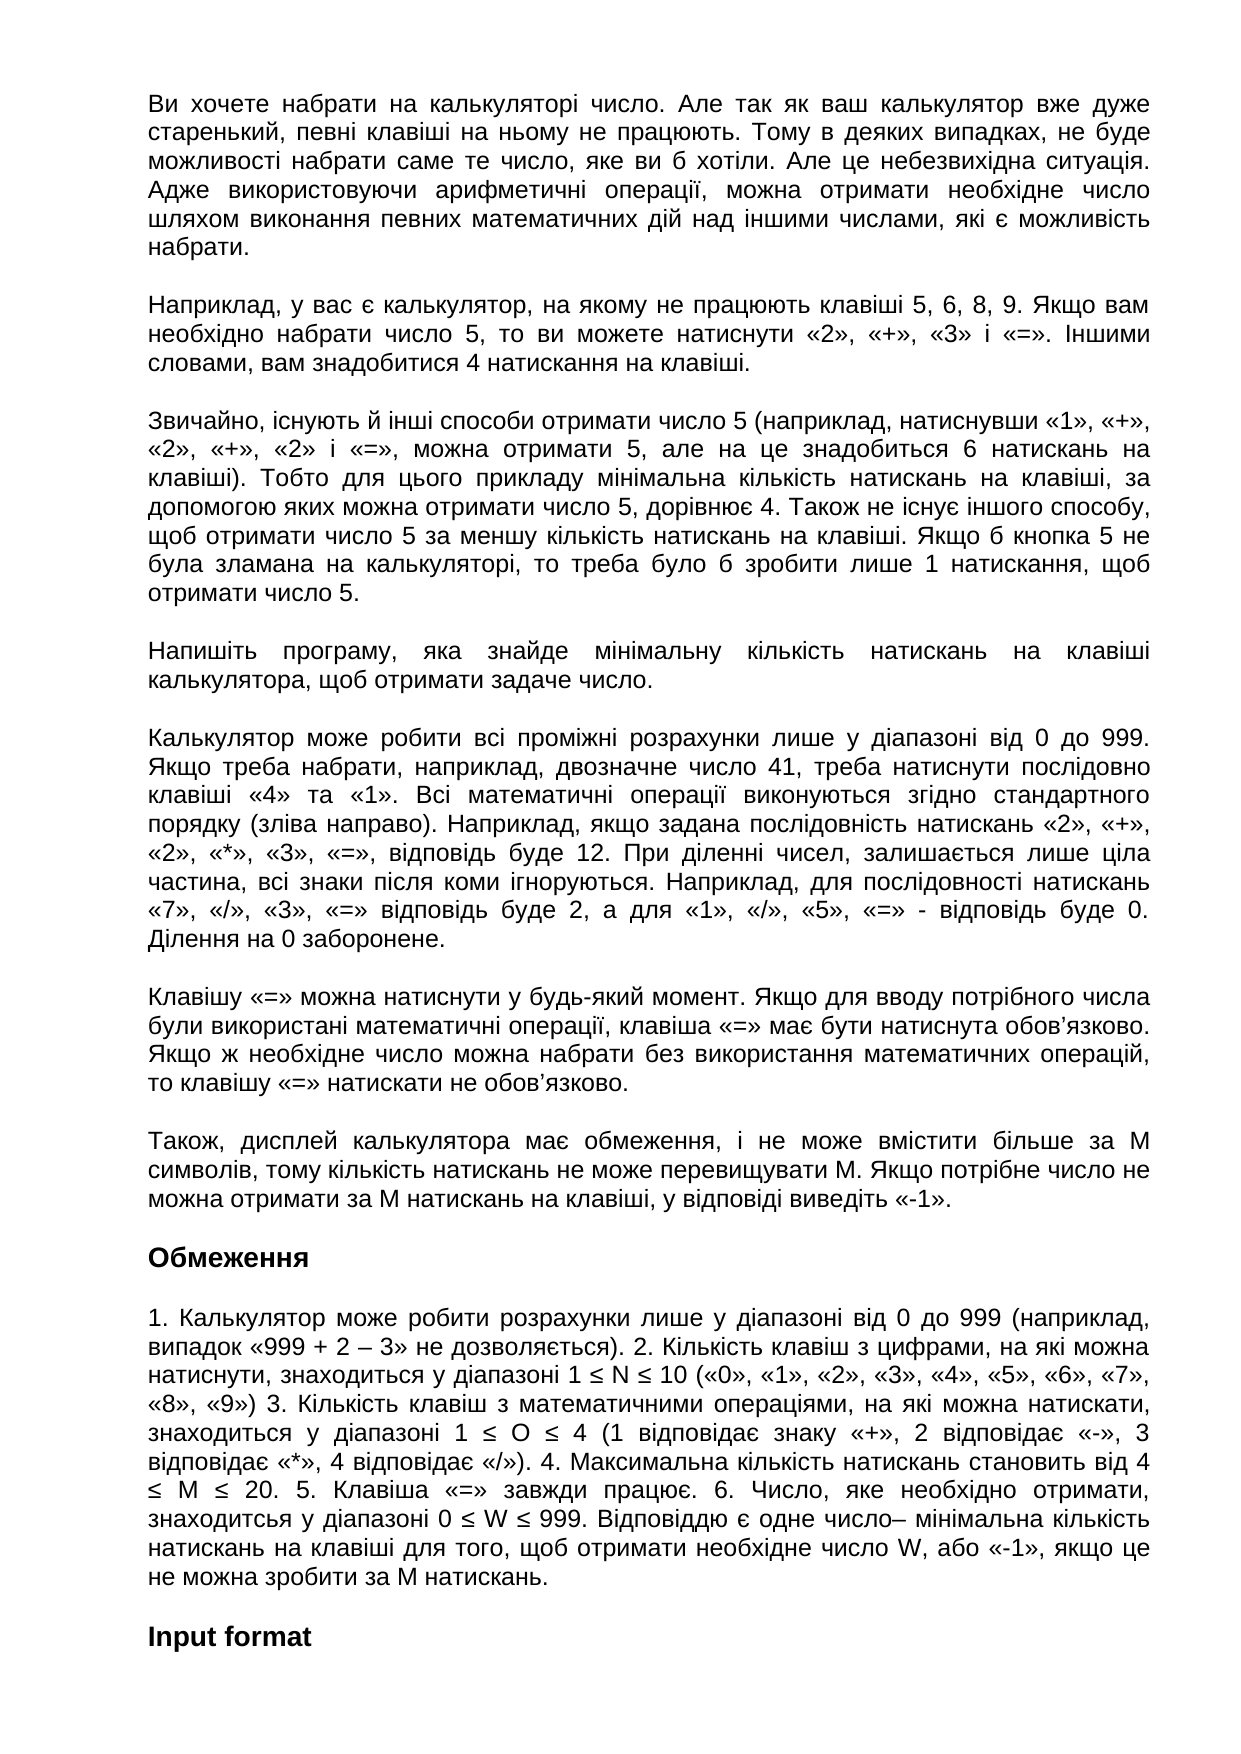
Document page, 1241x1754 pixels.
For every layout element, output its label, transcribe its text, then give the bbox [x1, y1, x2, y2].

subtitle Input format [148, 1620, 1152, 1652]
text Клавішу «=» можна натиснути у будь-який момент. Якщо для вводу потрібного числа були використані математичні операції, клавіша «=» має бути натиснута обов’язково. Якщо ж необхідне число можна набрати без використання математичних операцій, то клавішу «=» натискати не обов’язково. [148, 982, 1152, 1097]
text Калькулятор може робити всі проміжні розрахунки лише у діапазоні від 0 до 999. Якщо треба набрати, наприклад, двозначне число 41, треба натиснути послідовно клавіші «4» та «1». Всі математичні операції виконуються згідно стандартного порядку (зліва направо). Наприклад, якщо задана послідовність натискань «2», «+», «2», «*», «3», «=», відповідь буде 12. При діленні чисел, залишається лише ціла частина, всі знаки після коми ігноруються. Наприклад, для послідовності натискань «7», «/», «3», «=» відповідь буде 2, а для «1», «/», «5», «=» - відповідь буде 0. Ділення на 0 заборонене. [148, 723, 1152, 953]
text Наприклад, у вас є калькулятор, на якому не працюють клавіші 5, 6, 8, 9. Якщо вам необхідно набрати число 5, то ви можете натиснути «2», «+», «3» і «=». Іншими словами, вам знадобитися 4 натискання на клавіші. [148, 290, 1152, 376]
subtitle Обмеження [148, 1241, 1152, 1274]
text Звичайно, існують й інші способи отримати число 5 (наприклад, натиснувши «1», «+», «2», «+», «2» і «=», можна отримати 5, але на це знадобиться 6 натискань на клавіші). Тобто для цього прикладу мінімальна кількість натискань на клавіші, за допомогою яких можна отримати число 5, дорівнює 4. Також не існує іншого способу, щоб отримати число 5 за меншу кількість натискань на клавіші. Якщо б кнопка 5 не була зламана на калькуляторі, то треба було б зробити лише 1 натискання, щоб отримати число 5. [148, 406, 1152, 607]
text Також, дисплей калькулятора має обмеження, і не може вмістити більше за М символів, тому кількість натискань не може перевищувати М. Якщо потрібне число не можна отримати за М натискань на клавіші, у відповіді виведіть «-1». [148, 1126, 1152, 1212]
text Напишіть програму, яка знайде мінімальну кількість натискань на клавіші калькулятора, щоб отримати задаче число. [148, 636, 1152, 693]
text 1. Калькулятор може робити розрахунки лише у діапазоні від 0 до 999 (наприклад, випадок «999 + 2 – 3» не дозволяється). 2. Кількість клавіш з цифрами, на які можна натиснути, знаходиться у діапазоні 1 ≤ N ≤ 10 («0», «1», «2», «3», «4», «5», «6», «7», «8», «9») 3. Кількість клавіш з математичними операціями, на які можна натискати, знаходиться у діапазоні 1 ≤ О ≤ 4 (1 відповідає знаку «+», 2 відповідає «-», 3 відповідає «*», 4 відповідає «/»). 4. Максимальна кількість натискань становить від 4 ≤ М ≤ 20. 5. Клавіша «=» завжди працює. 6. Число, яке необхідно отримати, знаходитсья у діапазоні 0 ≤ W ≤ 999. Відповіддю є одне число– мінімальна кількість натискань на клавіші для того, щоб отримати необхідне число W, або «-1», якщо це не можна зробити за М натискань. [148, 1303, 1152, 1591]
text Ви хочете набрати на калькуляторі число. Але так як ваш калькулятор вже дуже старенький, певні клавіші на ньому не працюють. Тому в деяких випадках, не буде можливості набрати саме те число, яке ви б хотіли. Але це небезвихідна ситуація. Адже використовуючи арифметичні операції, можна отримати необхідне число шляхом виконання певних математичних дій над іншими числами, які є можливість набрати. [148, 88, 1152, 261]
